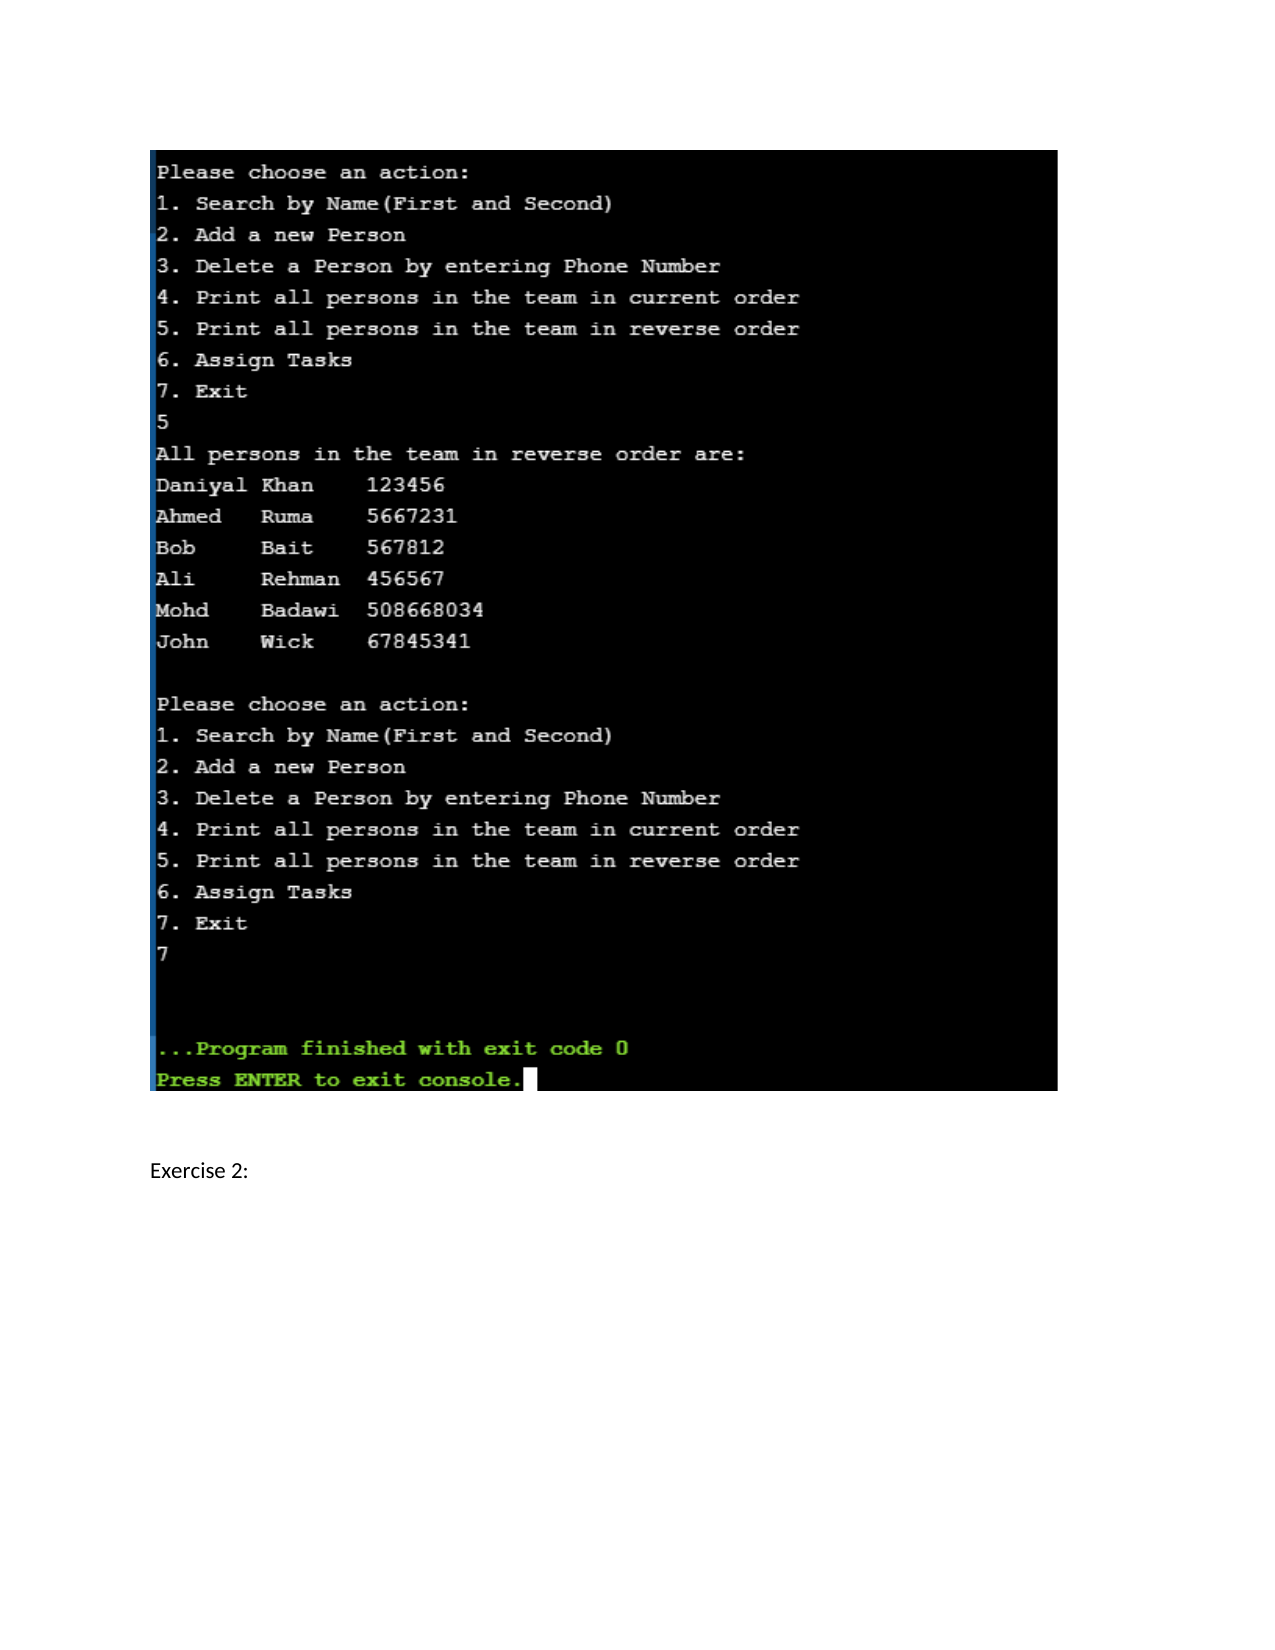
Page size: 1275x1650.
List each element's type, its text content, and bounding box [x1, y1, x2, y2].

text Exercise 2: [150, 1156, 1125, 1184]
picture [150, 150, 1058, 1091]
